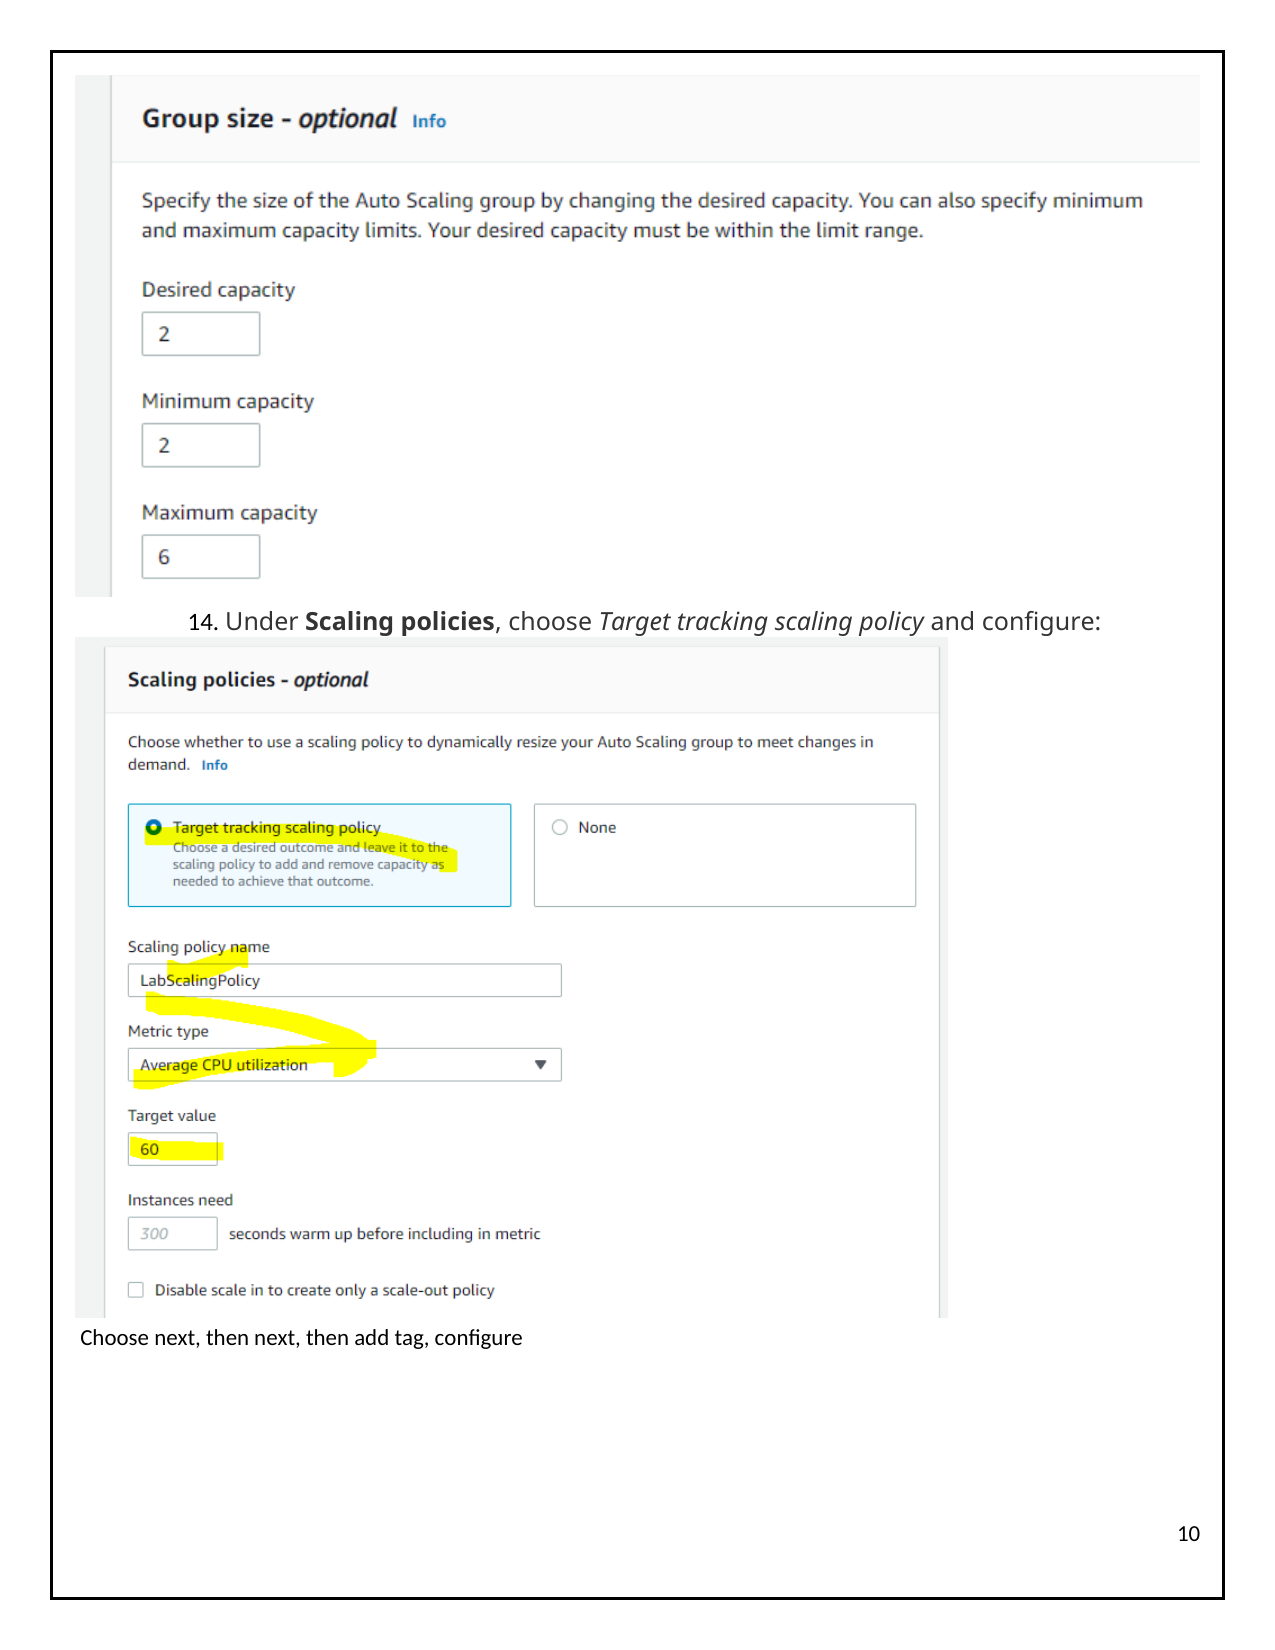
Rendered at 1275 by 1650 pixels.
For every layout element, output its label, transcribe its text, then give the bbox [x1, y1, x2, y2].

list Under Scaling policies, choose Target tracking scaling policy and configure: [187, 603, 1200, 637]
picture [75, 637, 949, 1318]
picture [75, 75, 1200, 597]
text Choose next, then next, then add tag, configure [75, 1323, 1200, 1351]
